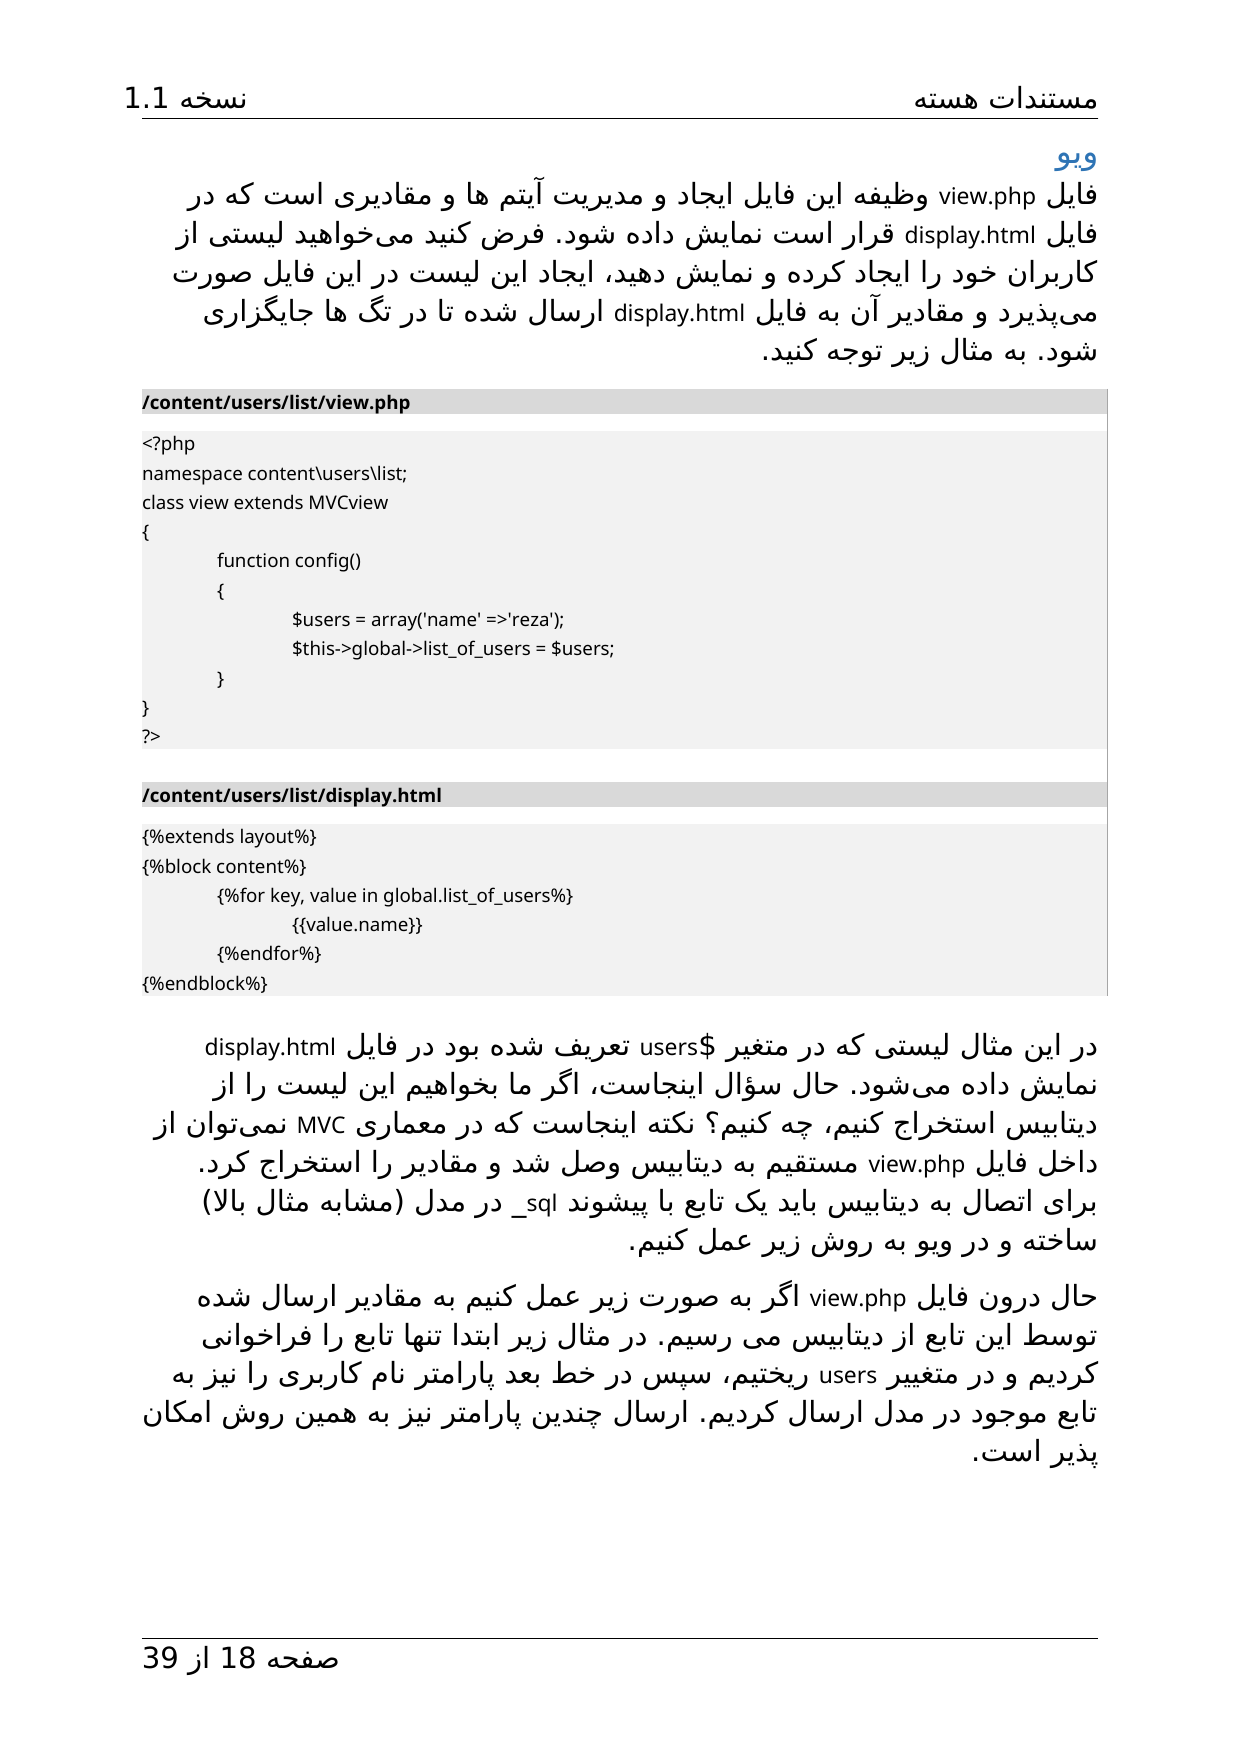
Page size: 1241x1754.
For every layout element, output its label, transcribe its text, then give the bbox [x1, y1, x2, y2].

text {%endfor%} [142, 941, 1107, 966]
text {{value.name}} [142, 911, 1107, 937]
text } [142, 665, 1107, 690]
title /content/users/list/display.html [142, 782, 1107, 807]
title /content/users/list/view.php [142, 389, 1107, 414]
text {%for key, value in global.list_of_users%} [142, 882, 1107, 908]
text ?> [142, 723, 1107, 749]
text در این مثال لیستی که در متغیر $users تعریف شده بود در فایل display.html نمایش داده می‌شود. حال سؤال اینجاست، اگر ما بخواهیم این لیست را از دیتابیس استخراج کنیم، چه کنیم؟ نکته اینجاست که در معماری MVC نمی‌توان از داخل فایل view.php مستقیم به دیتابیس وصل شد و مقادیر را استخراج کرد. برای اتصال به دیتابیس باید یک تابع با پیشوند sql_ در مدل (مشابه مثال بالا) ساخته و در ویو به روش زیر عمل کنیم. [142, 1028, 1098, 1257]
text { [142, 577, 1107, 603]
text <?php [142, 431, 1107, 456]
text namespace content\users\list; [142, 460, 1107, 486]
text {%block content%} [142, 853, 1107, 878]
text $this->global->list_of_users = $users; [142, 636, 1107, 661]
text حال درون فایل view.php اگر به صورت زیر عمل کنیم به مقادیر ارسال شده توسط این تابع از دیتابیس می رسیم. در مثال زیر ابتدا تنها تابع را فراخوانی کردیم و در متغییر users ریختیم، سپس در خط بعد پارامتر نام کاربری را نیز به تابع موجود در مدل ارسال کردیم. ارسال چندین پارامتر نیز به همین روش امکان پذیر است. [142, 1279, 1098, 1469]
text { [142, 518, 1107, 544]
text {%extends layout%} [142, 824, 1107, 849]
text } [142, 694, 1107, 720]
text $users = array('name' =>'reza'); [142, 606, 1107, 632]
text فایل view.php وظیفه این فایل ایجاد و مدیریت آیتم ها و مقادیری است که در فایل display.html قرار است نمایش داده شود. فرض کنید می‌خواهید لیستی از کاربران خود را ایجاد کرده و نمایش دهید، ایجاد این لیست در این فایل صورت می‌پذیرد و مقادیر آن به فایل display.html ارسال شده تا در تگ ها جایگزاری شود. به مثال زیر توجه کنید. [142, 177, 1098, 367]
text {%endblock%} [142, 970, 1107, 996]
text class view extends MVCview [142, 489, 1107, 515]
text function config() [142, 548, 1107, 573]
subtitle ویو [142, 133, 1098, 172]
